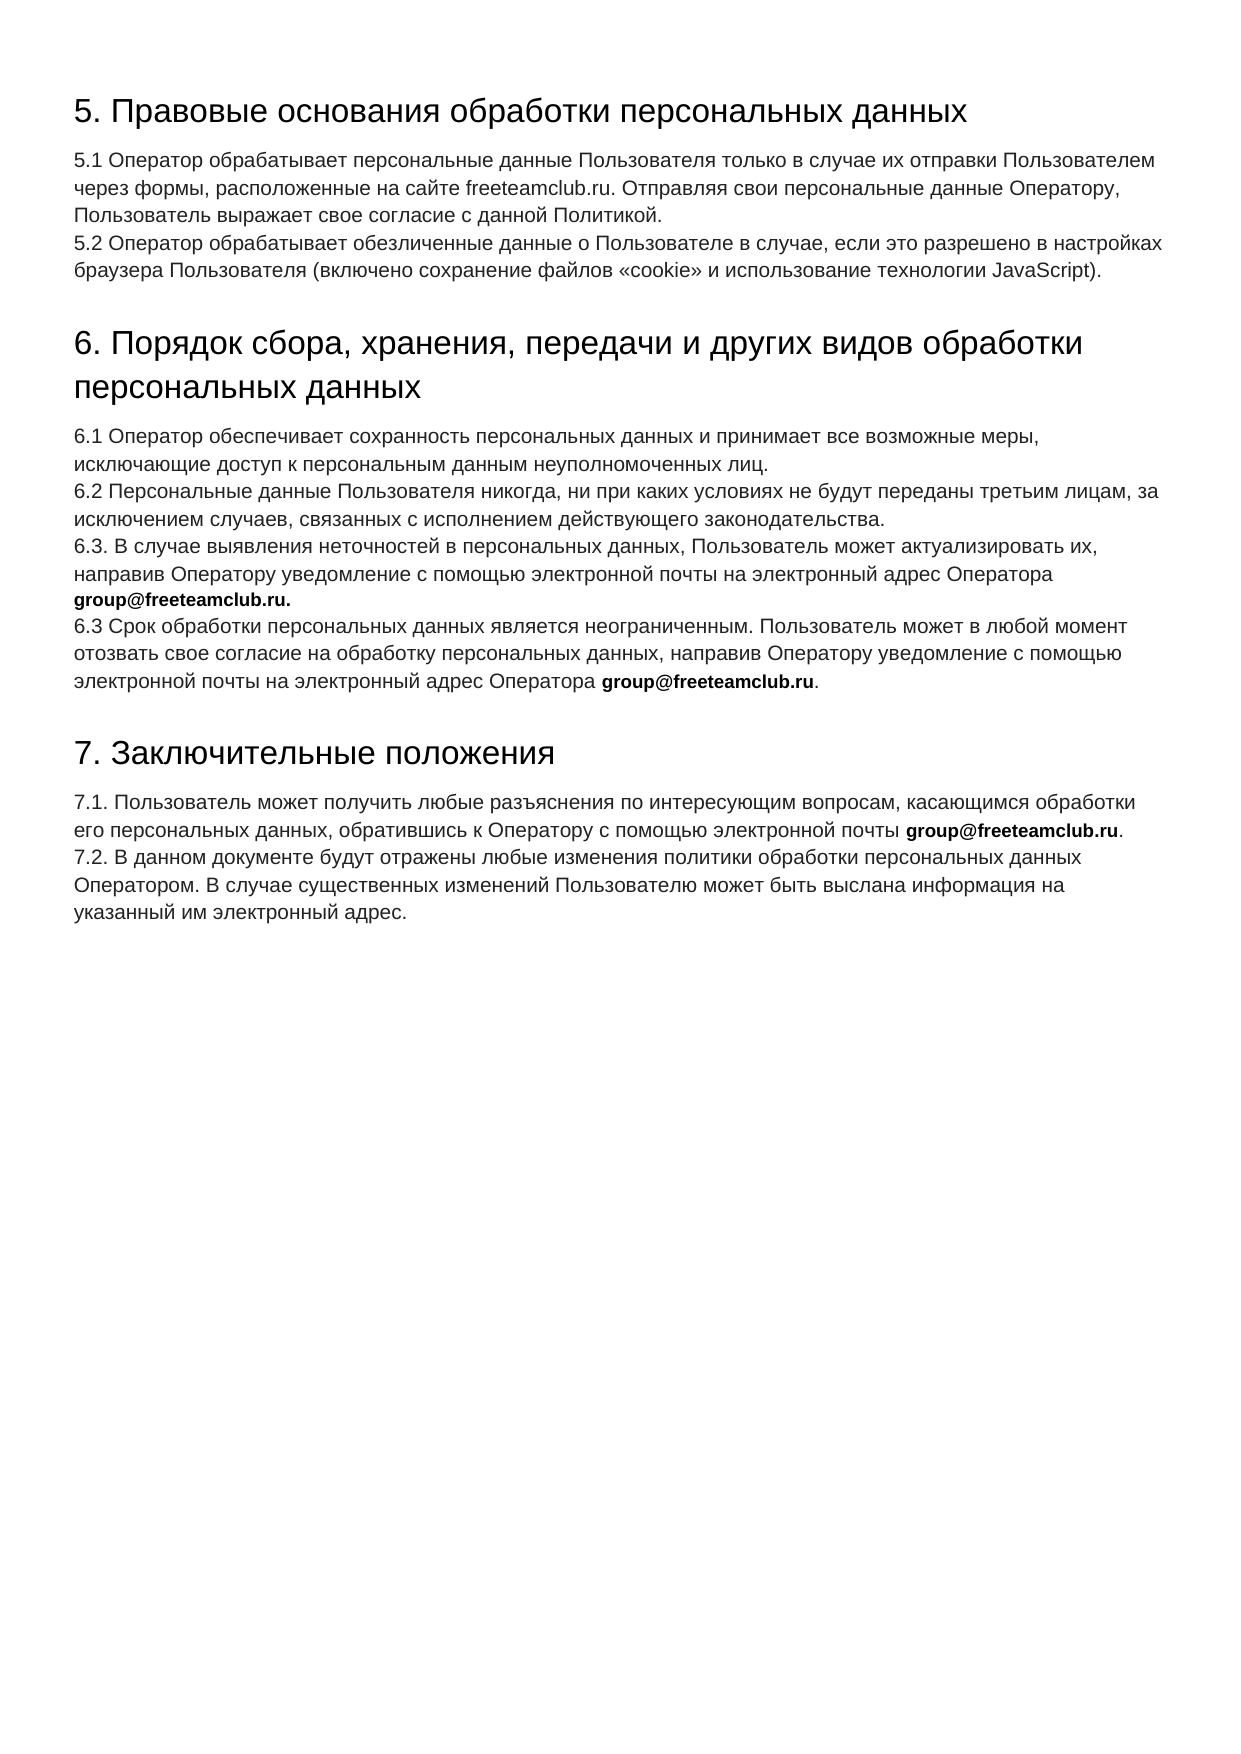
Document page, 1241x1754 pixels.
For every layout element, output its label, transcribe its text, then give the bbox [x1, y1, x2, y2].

text 7.2. В данном документе будут отражены любые изменения политики обработки персональных данных Оператором. В случае существенных изменений Пользователю может быть выслана информация на указанный им электронный адрес. [73, 845, 1166, 924]
text 5.1 Оператор обрабатывает персональные данные Пользователя только в случае их отправки Пользователем через формы, расположенные на сайте freeteamclub.ru. Отправляя свои персональные данные Оператору, Пользователь выражает свое согласие с данной Политикой. [73, 148, 1166, 227]
text 7.1. Пользователь может получить любые разъяснения по интересующим вопросам, касающимся обработки его персональных данных, обратившись к Оператору с помощью электронной почты group@freeteamclub.ru. [73, 790, 1166, 842]
text 5.2 Оператор обрабатывает обезличенные данные о Пользователе в случае, если это разрешено в настройках браузера Пользователя (включено сохранение файлов «cookie» и использование технологии JavaScript). [73, 231, 1166, 282]
subtitle 5. Правовые основания обработки персональных данных [73, 91, 1166, 130]
subtitle 7. Заключительные положения [73, 733, 1166, 772]
text 6.3 Срок обработки персональных данных является неограниченным. Пользователь может в любой момент отозвать свое согласие на обработку персональных данных, направив Оператору уведомление с помощью электронной почты на электронный адрес Оператора group@freeteamclub.ru. [73, 613, 1166, 692]
text 6.2 Персональные данные Пользователя никогда, ни при каких условиях не будут переданы третьим лицам, за исключением случаев, связанных с исполнением действующего законодательства. [73, 479, 1166, 530]
text 6.3. В случае выявления неточностей в персональных данных, Пользователь может актуализировать их, направив Оператору уведомление с помощью электронной почты на электронный адрес Оператора group@freeteamclub.ru. [73, 534, 1166, 610]
subtitle 6. Порядок сбора, хранения, передачи и других видов обработки персональных данных [73, 323, 1166, 406]
text 6.1 Оператор обеспечивает сохранность персональных данных и принимает все возможные меры, исключающие доступ к персональным данным неуполномоченных лиц. [73, 424, 1166, 475]
